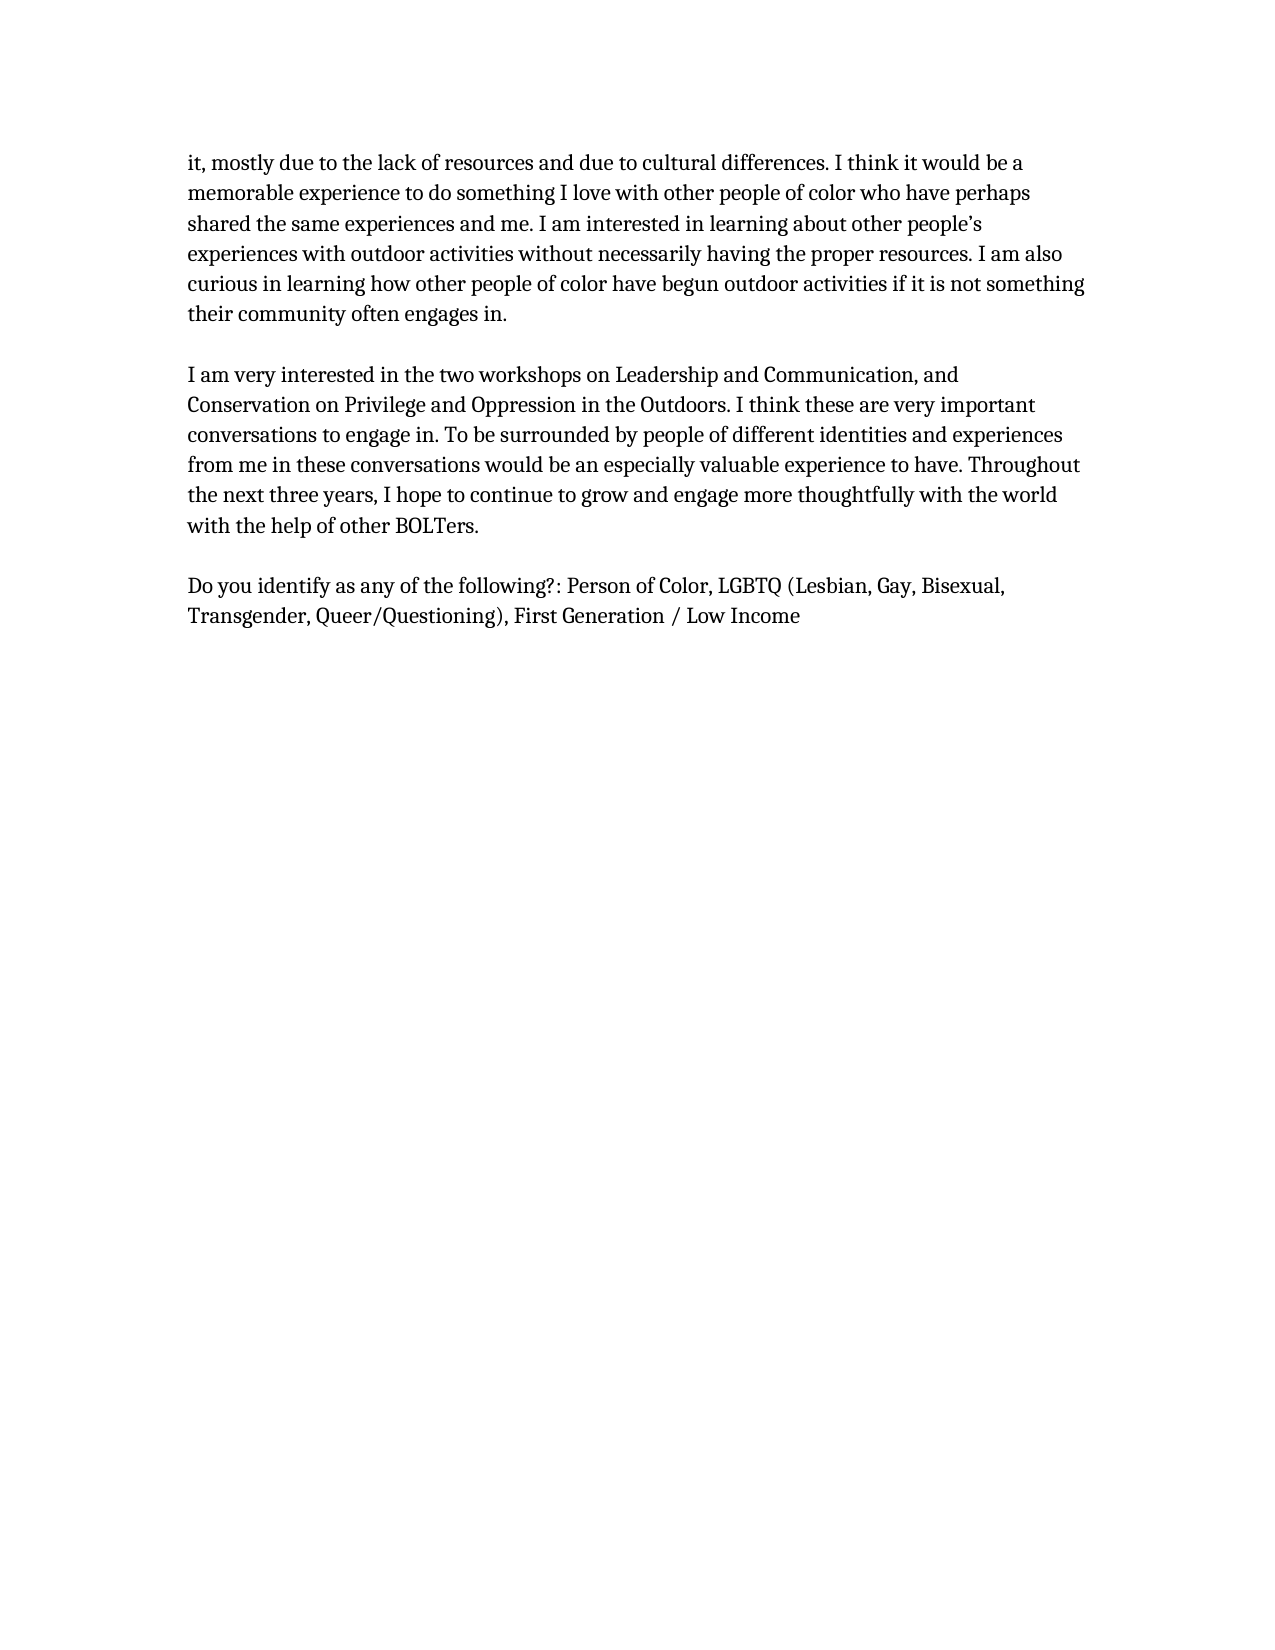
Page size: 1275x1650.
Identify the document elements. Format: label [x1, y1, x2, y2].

text [187, 150, 1087, 660]
